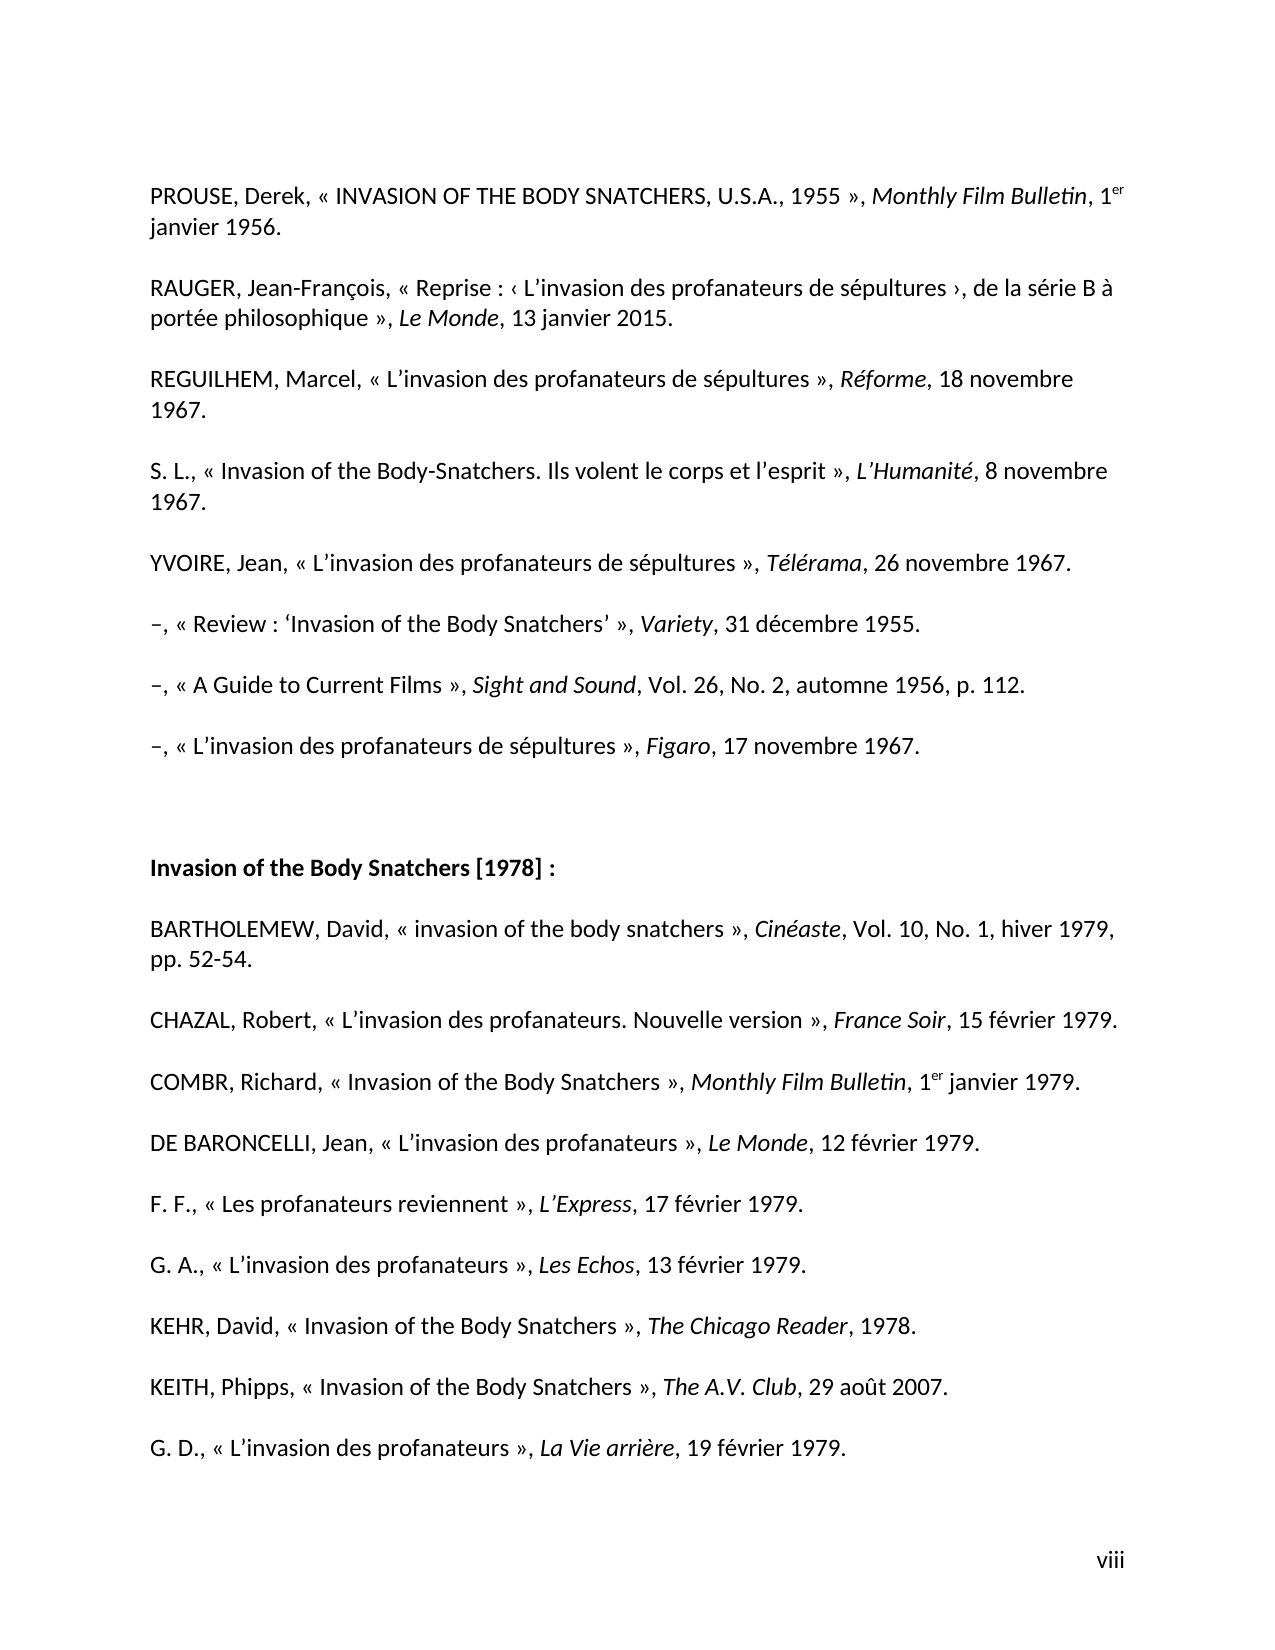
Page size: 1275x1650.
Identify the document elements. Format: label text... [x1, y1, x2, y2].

text RAUGER, Jean-François, « Reprise : ‹ L’invasion des profanateurs de sépultures ›, de la série B à portée philosophique », Le Monde, 13 janvier 2015. [150, 272, 1125, 333]
text G. A., « L’invasion des profanateurs », Les Echos, 13 février 1979. [150, 1249, 1125, 1279]
text KEITH, Phipps, « Invasion of the Body Snatchers », The A.V. Club, 29 août 2007. [150, 1371, 1125, 1401]
text Invasion of the Body Snatchers [1978] : [150, 852, 1125, 882]
text DE BARONCELLI, Jean, « L’invasion des profanateurs », Le Monde, 12 février 1979. [150, 1127, 1125, 1157]
text F. F., « Les profanateurs reviennent », L’Express, 17 février 1979. [150, 1188, 1125, 1218]
text –, « A Guide to Current Films », Sight and Sound, Vol. 26, No. 2, automne 1956, p. 112. [150, 669, 1125, 699]
text G. D., « L’invasion des profanateurs », La Vie arrière, 19 février 1979. [150, 1432, 1125, 1462]
text BARTHOLEMEW, David, « invasion of the body snatchers », Cinéaste, Vol. 10, No. 1, hiver 1979, pp. 52-54. [150, 913, 1125, 974]
text KEHR, David, « Invasion of the Body Snatchers », The Chicago Reader, 1978. [150, 1310, 1125, 1340]
text S. L., « Invasion of the Body-Snatchers. Ils volent le corps et l’esprit », L’Humanité, 8 novembre 1967. [150, 455, 1125, 516]
text COMBR, Richard, « Invasion of the Body Snatchers », Monthly Film Bulletin, 1er janvier 1979. [150, 1066, 1125, 1096]
text YVOIRE, Jean, « L’invasion des profanateurs de sépultures », Télérama, 26 novembre 1967. [150, 547, 1125, 577]
text –, « Review : ‘Invasion of the Body Snatchers’ », Variety, 31 décembre 1955. [150, 608, 1125, 638]
text CHAZAL, Robert, « L’invasion des profanateurs. Nouvelle version », France Soir, 15 février 1979. [150, 1004, 1125, 1035]
text REGUILHEM, Marcel, « L’invasion des profanateurs de sépultures », Réforme, 18 novembre 1967. [150, 364, 1125, 425]
text PROUSE, Derek, « INVASION OF THE BODY SNATCHERS, U.S.A., 1955 », Monthly Film Bulletin, 1er janvier 1956. [150, 181, 1125, 242]
text –, « L’invasion des profanateurs de sépultures », Figaro, 17 novembre 1967. [150, 730, 1125, 760]
